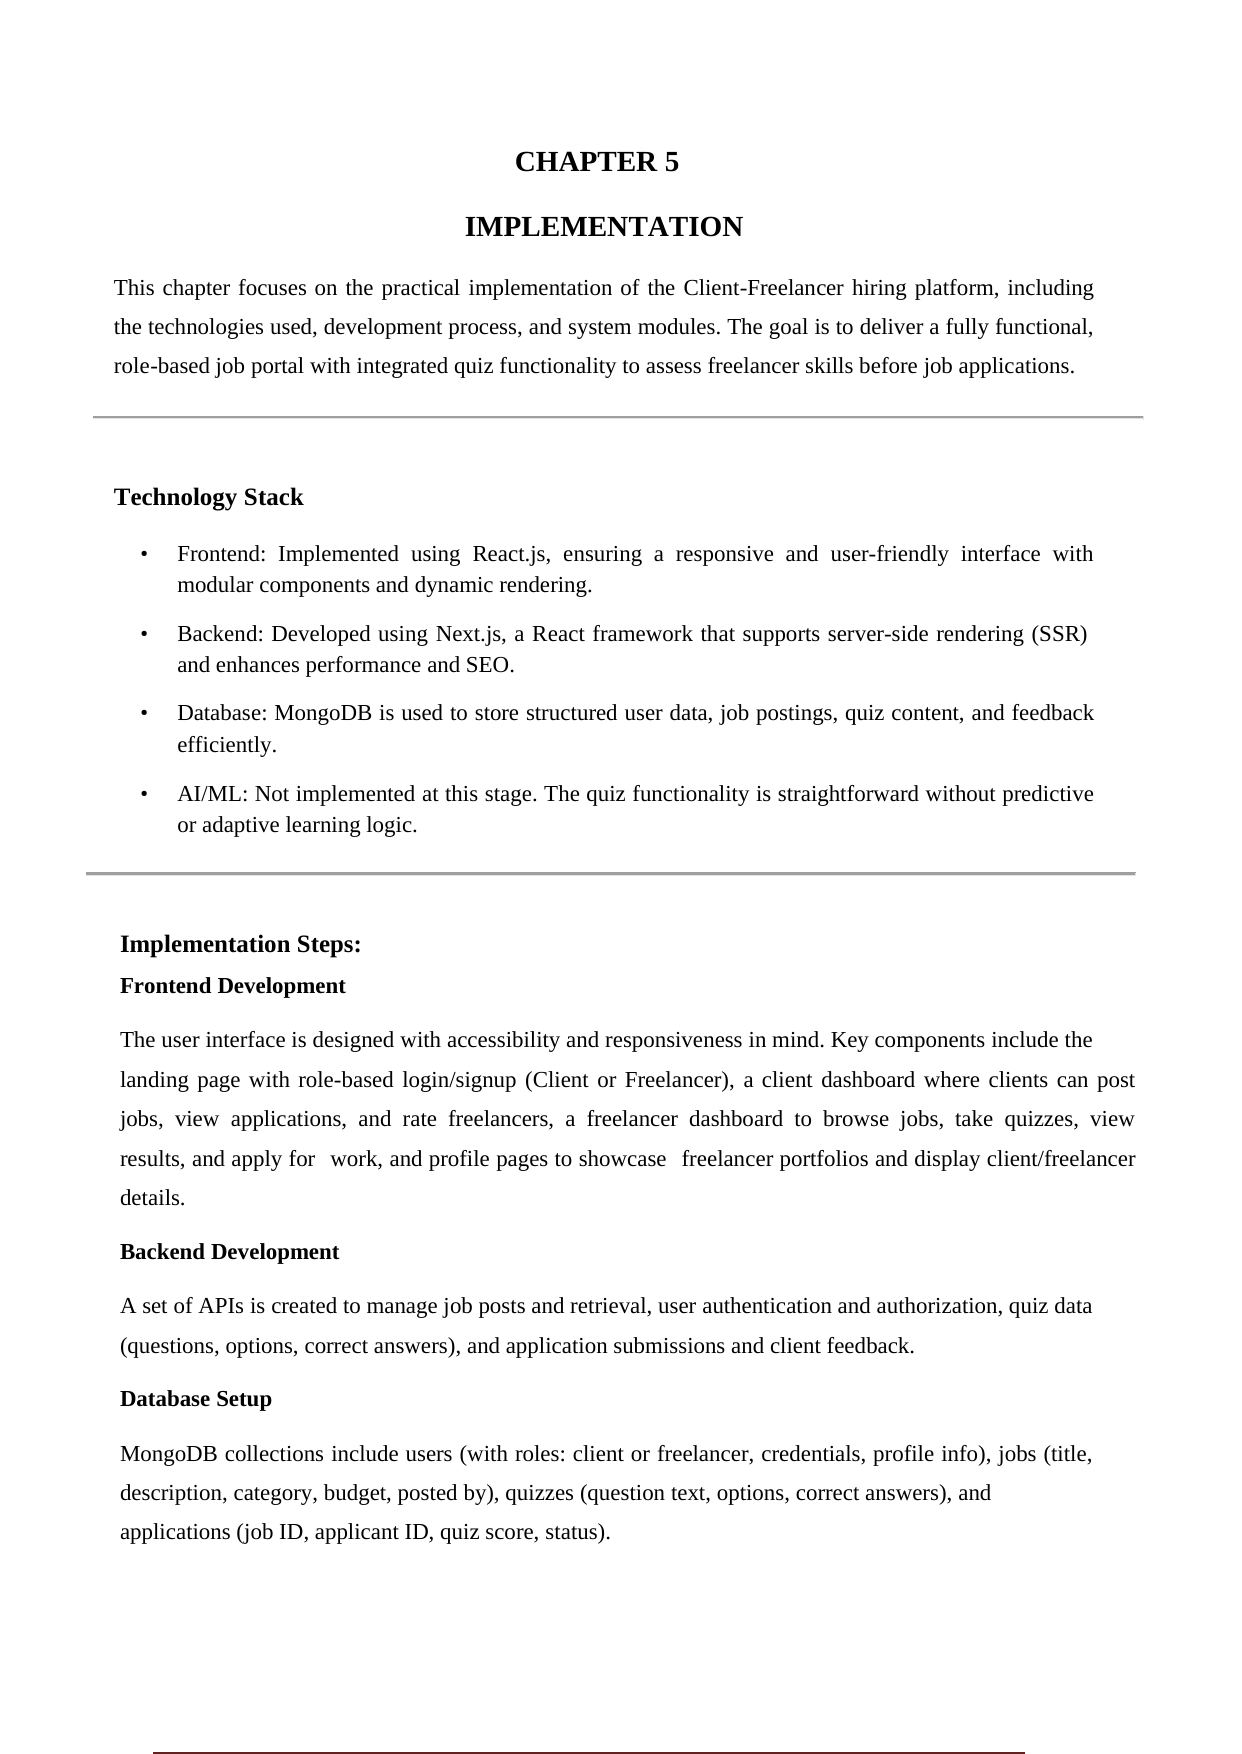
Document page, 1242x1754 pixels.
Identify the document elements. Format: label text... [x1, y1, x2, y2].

text The user interface is designed with accessibility and responsiveness in mind. Key components include the [120, 1026, 1135, 1053]
text • Frontend: Implemented using React.js, ensuring a responsive and user-friendly interface with modular components and dynamic rendering. [139, 539, 1094, 597]
text Backend Development [120, 1238, 1155, 1264]
text Technology Stack [114, 482, 1155, 511]
text Implementation Steps: [120, 929, 1155, 958]
text A set of APIs is created to manage job posts and retrieval, user authentication and authorization, quiz data (questions, options, correct answers), and application submissions and client feedback. [120, 1293, 1094, 1358]
text CHAPTER 5 [514, 144, 1155, 177]
text • Database: MongoDB is used to store structured user data, job postings, quiz content, and feedback efficiently. [139, 698, 1094, 757]
text • Backend: Developed using Next.js, a React framework that supports server-side rendering (SSR) and enhances performance and SEO. [139, 619, 1088, 677]
text Database Setup [120, 1385, 1155, 1412]
text • AI/ML: Not implemented at this stage. The quiz functionality is straightforward without predictive or adaptive learning logic. [139, 779, 1094, 837]
text MongoDB collections include users (with roles: client or freelancer, credentials, profile info), jobs (title, description, category, budget, posted by), quizzes (question text, options, correct answers), and applications (job ID, applicant ID, quiz score, status). [120, 1440, 1095, 1544]
text Frontend Development [120, 972, 1155, 999]
text IMPLEMENTATION [464, 209, 1155, 242]
text landing page with role-based login/signup (Client or Freelancer), a client dashboard where clients can post jobs, view applications, and rate freelancers, a freelancer dashboard to browse jobs, take quizzes, view results, and apply for work, and profile pages to showcase freelancer portfolios and display client/freelancer details. [120, 1066, 1135, 1211]
text This chapter focuses on the practical implementation of the Client-Freelancer hiring platform, including the technologies used, development process, and system modules. The goal is to deliver a fully functional, role-based job portal with integrated quiz functionality to assess freelancer skills before job applications. [114, 274, 1094, 378]
